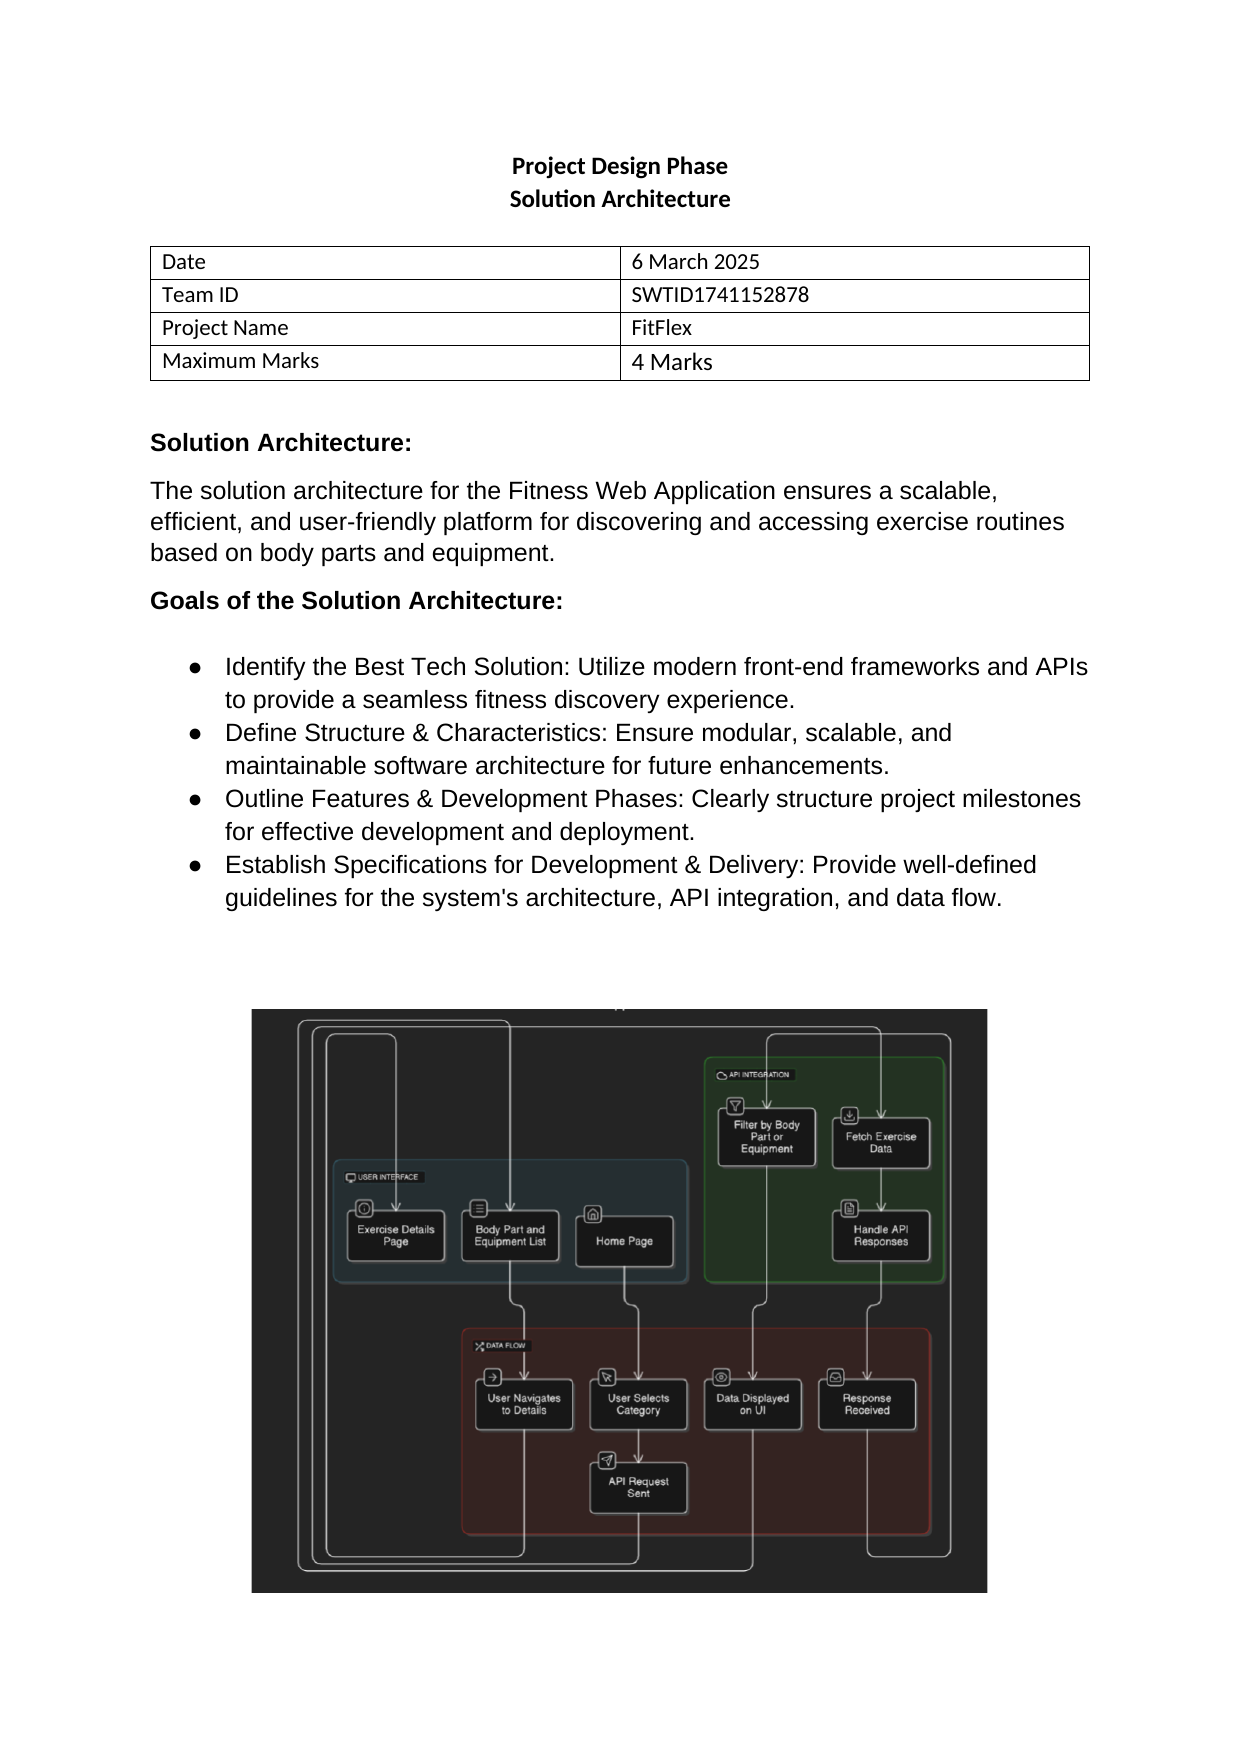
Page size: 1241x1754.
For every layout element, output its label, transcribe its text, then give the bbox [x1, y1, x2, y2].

text Solution Architecture: [150, 428, 1090, 457]
picture [251, 1009, 988, 1593]
table_cell 4 Marks [621, 346, 1089, 380]
table_header 6 March 2025 [621, 247, 1089, 279]
list Outline Features & Development Phases: Clearly structure project milestones for effective development and deployment. [187, 784, 1090, 846]
list Establish Specifications for Development & Delivery: Provide well-defined guidelines for the system's architecture, API integration, and data flow. [187, 850, 1090, 912]
table_cell FitFlex [621, 313, 1089, 345]
list Define Structure & Characteristics: Ensure modular, scalable, and maintainable software architecture for future enhancements. [187, 718, 1090, 779]
table_cell Project Name [151, 313, 620, 345]
table_cell Team ID [151, 280, 620, 312]
text Solution Architecture [150, 183, 1090, 213]
table_cell Maximum Marks [151, 346, 620, 380]
text The solution architecture for the Fitness Web Application ensures a scalable, efficient, and user-friendly platform for discovering and accessing exercise routines based on body parts and equipment. [150, 476, 1090, 567]
text Goals of the Solution Architecture: [150, 586, 1090, 614]
text Project Design Phase [150, 150, 1090, 181]
list Identify the Best Tech Solution: Utilize modern front-end frameworks and APIs to provide a seamless fitness discovery experience. [187, 652, 1090, 713]
table_header Date [151, 247, 620, 279]
table_cell SWTID1741152878 [621, 280, 1089, 312]
